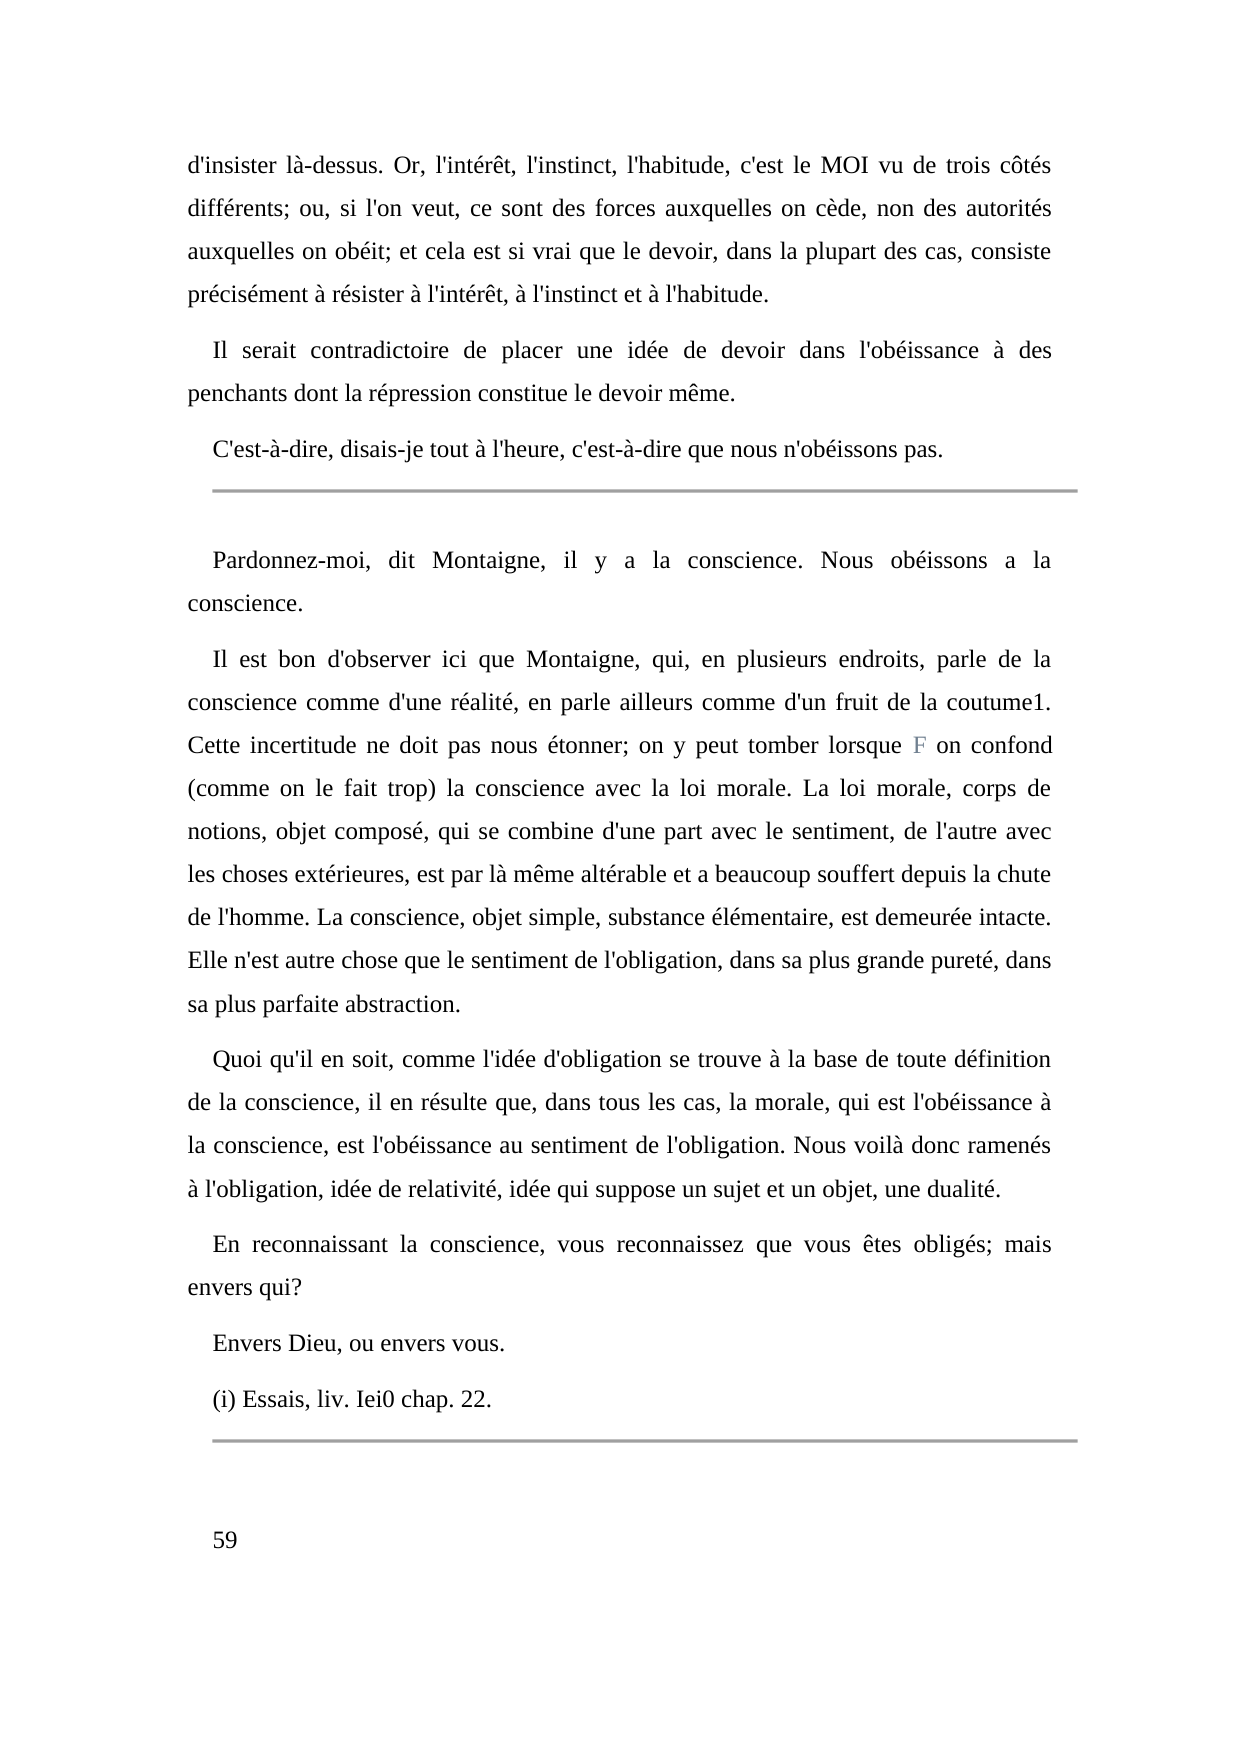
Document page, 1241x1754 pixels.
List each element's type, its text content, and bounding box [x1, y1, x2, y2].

text C'est-à-dire, disais-je tout à l'heure, c'est-à-dire que nous n'obéissons pas. [187, 434, 1053, 462]
text (i) Essais, liv. Iei0 chap. 22. [187, 1384, 1053, 1412]
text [187, 150, 1053, 308]
text Pardonnez-moi, dit Montaigne, il y a la conscience. Nous obéissons a la conscience. [187, 545, 1053, 617]
text Quoi qu'il en soit, comme l'idée d'obligation se trouve à la base de toute définition de la conscience, il en résulte que, dans tous les cas, la morale, qui est l'obéissance à la conscience, est l'obéissance au sentiment de l'obligation. Nous voilà donc ramenés à l'obligation, idée de relativité, idée qui suppose un sujet et un objet, une dualité. [187, 1044, 1053, 1202]
text Il serait contradictoire de placer une idée de devoir dans l'obéissance à des penchants dont la répression constitue le devoir même. [187, 335, 1053, 407]
text Il est bon d'observer ici que Montaigne, qui, en plusieurs endroits, parle de la conscience comme d'une réalité, en parle ailleurs comme d'un fruit de la coutume1. Cette incertitude ne doit pas nous étonner; on y peut tomber lorsque F on confond (comme on le fait trop) la conscience avec la loi morale. La loi morale, corps de notions, objet composé, qui se combine d'une part avec le sentiment, de l'autre avec les choses extérieures, est par là même altérable et a beaucoup souffert depuis la chute de l'homme. La conscience, objet simple, substance élémentaire, est demeurée intacte. Elle n'est autre chose que le sentiment de l'obligation, dans sa plus grande pureté, dans sa plus parfaite abstraction. [187, 644, 1053, 1017]
text En reconnaissant la conscience, vous reconnaissez que vous êtes obligés; mais envers qui? [187, 1229, 1053, 1301]
text Envers Dieu, ou envers vous. [187, 1328, 1053, 1357]
